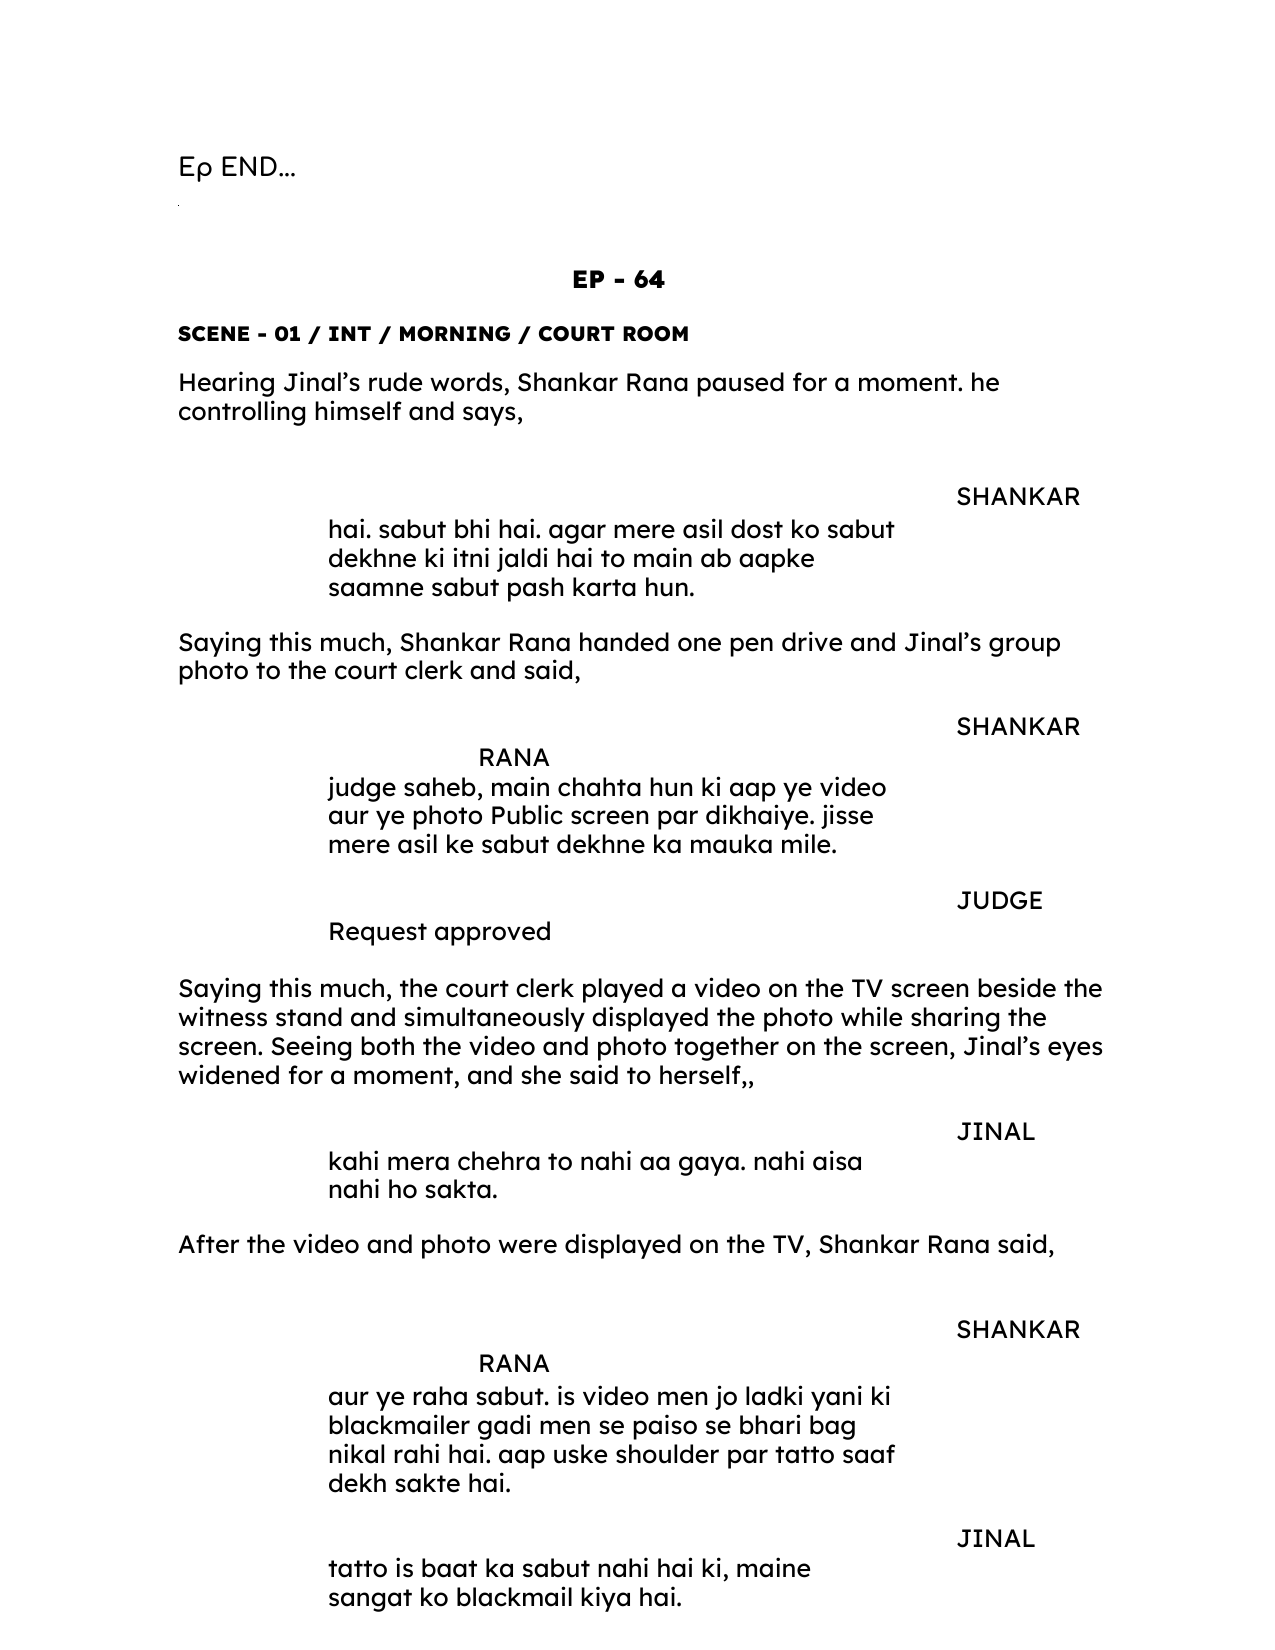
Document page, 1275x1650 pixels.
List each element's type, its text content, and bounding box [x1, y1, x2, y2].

subtitle EP - 64 [178, 263, 750, 294]
subtitle JINAL [478, 1523, 1125, 1554]
text judge saheb, main chahta hun ki aap ye video aur ye photo Public screen par dikhaiye. jisse mere asil ke sabut dekhne ka mauka mile. [328, 773, 912, 860]
subtitle JINAL [478, 1115, 1125, 1147]
text kahi mera chehra to nahi aa gaya. nahi aisa nahi ho sakta. [328, 1147, 912, 1205]
text aur ye raha sabut. is video men jo ladki yani ki blackmailer gadi men se paiso se bhari bag nikal rahi hai. aap uske shoulder par tatto saaf dekh sakte hai. [328, 1382, 912, 1499]
subtitle SHANKAR RANA [478, 1313, 1125, 1379]
subtitle SHANKAR RANA [478, 710, 1125, 772]
text Saying this much, the court clerk played a video on the TV screen beside the witness stand and simultaneously displayed the photo while sharing the screen. Seeing both the video and photo together on the screen, Jinal’s eyes widened for a moment, and she said to herself,, [178, 975, 1125, 1091]
text tatto is baat ka sabut nahi hai ki, maine sangat ko blackmail kiya hai. [328, 1555, 839, 1613]
text Request approved [328, 916, 1125, 947]
text hai. sabut bhi hai. agar mere asil dost ko sabut dekhne ki itni jaldi hai to main ab aapke saamne sabut pash karta hun. [328, 515, 912, 602]
subtitle SCENE - 01 / INT / MORNING / COURT ROOM [178, 320, 750, 346]
subtitle SHANKAR [478, 480, 1125, 512]
text Ep END... [178, 154, 1125, 182]
text Saying this much, Shankar Rana handed one pen drive and Jinal’s group photo to the court clerk and said, [178, 628, 1125, 686]
text After the video and photo were displayed on the TV, Shankar Rana said, [178, 1230, 1125, 1260]
subtitle JUDGE [478, 884, 1125, 916]
text Hearing Jinal’s rude words, Shankar Rana paused for a moment. he controlling himself and says, [178, 369, 1125, 427]
